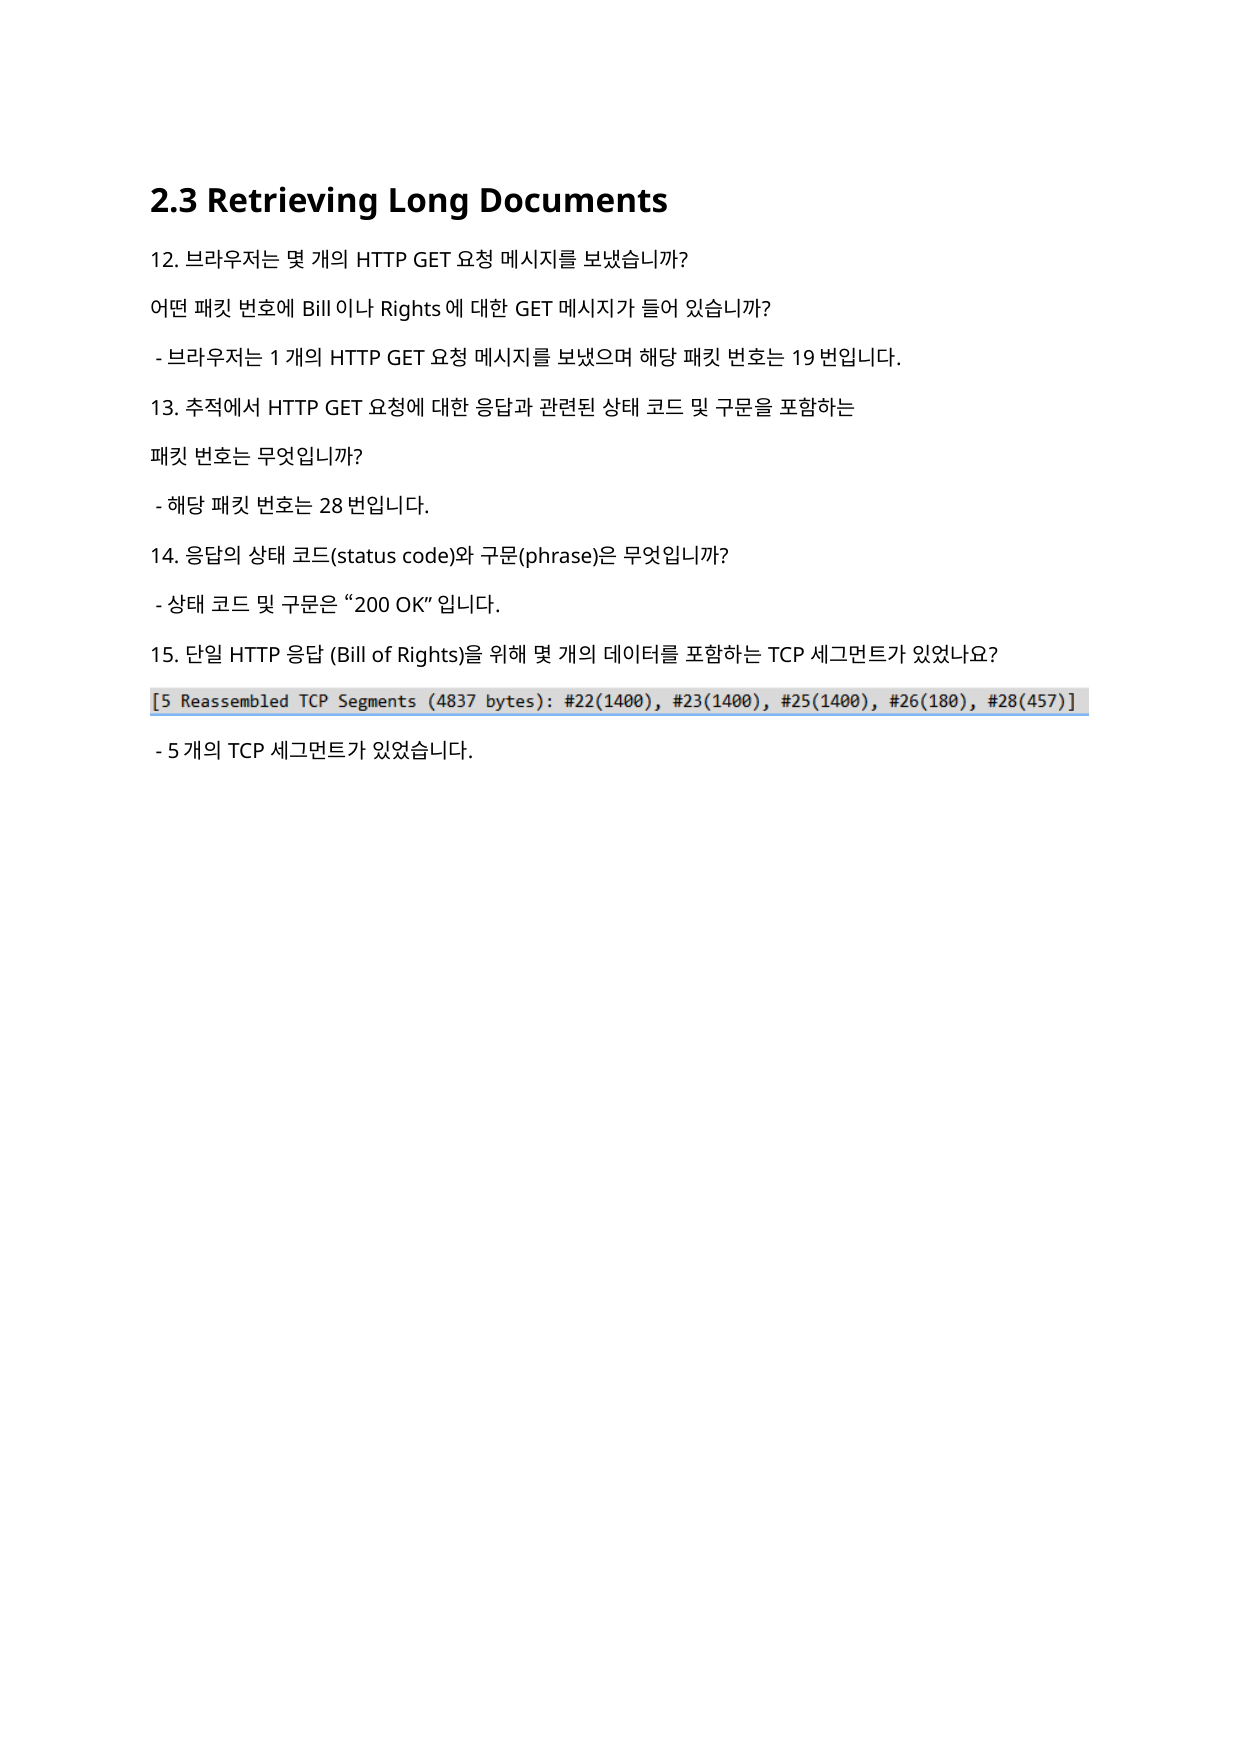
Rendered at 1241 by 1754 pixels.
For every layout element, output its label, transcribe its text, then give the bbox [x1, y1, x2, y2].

text - 상태 코드 및 구문은 “200 OK” 입니다. [150, 588, 1090, 619]
text 15. 단일 HTTP 응답 (Bill of Rights)을 위해 몇 개의 데이터를 포함하는 TCP 세그먼트가 있었나요? [150, 638, 1090, 668]
text 패킷 번호는 무엇입니까? [150, 440, 1090, 471]
text - 5개의 TCP 세그먼트가 있었습니다. [150, 734, 1090, 765]
text 12. 브라우저는 몇 개의 HTTP GET 요청 메시지를 보냈습니까? [150, 243, 1090, 273]
text 14. 응답의 상태 코드(status code)와 구문(phrase)은 무엇입니까? [150, 539, 1090, 569]
text 13. 추적에서 HTTP GET 요청에 대한 응답과 관련된 상태 코드 및 구문을 포함하는 [150, 391, 1090, 421]
text 어떤 패킷 번호에 Bill이나 Rights에 대한 GET 메시지가 들어 있습니까? [150, 292, 1090, 322]
picture [150, 687, 1089, 716]
text 2.3 Retrieving Long Documents [150, 177, 1090, 223]
text - 해당 패킷 번호는 28번입니다. [150, 490, 1090, 520]
text - 브라우저는 1개의 HTTP GET 요청 메시지를 보냈으며 해당 패킷 번호는 19번입니다. [150, 342, 1090, 372]
